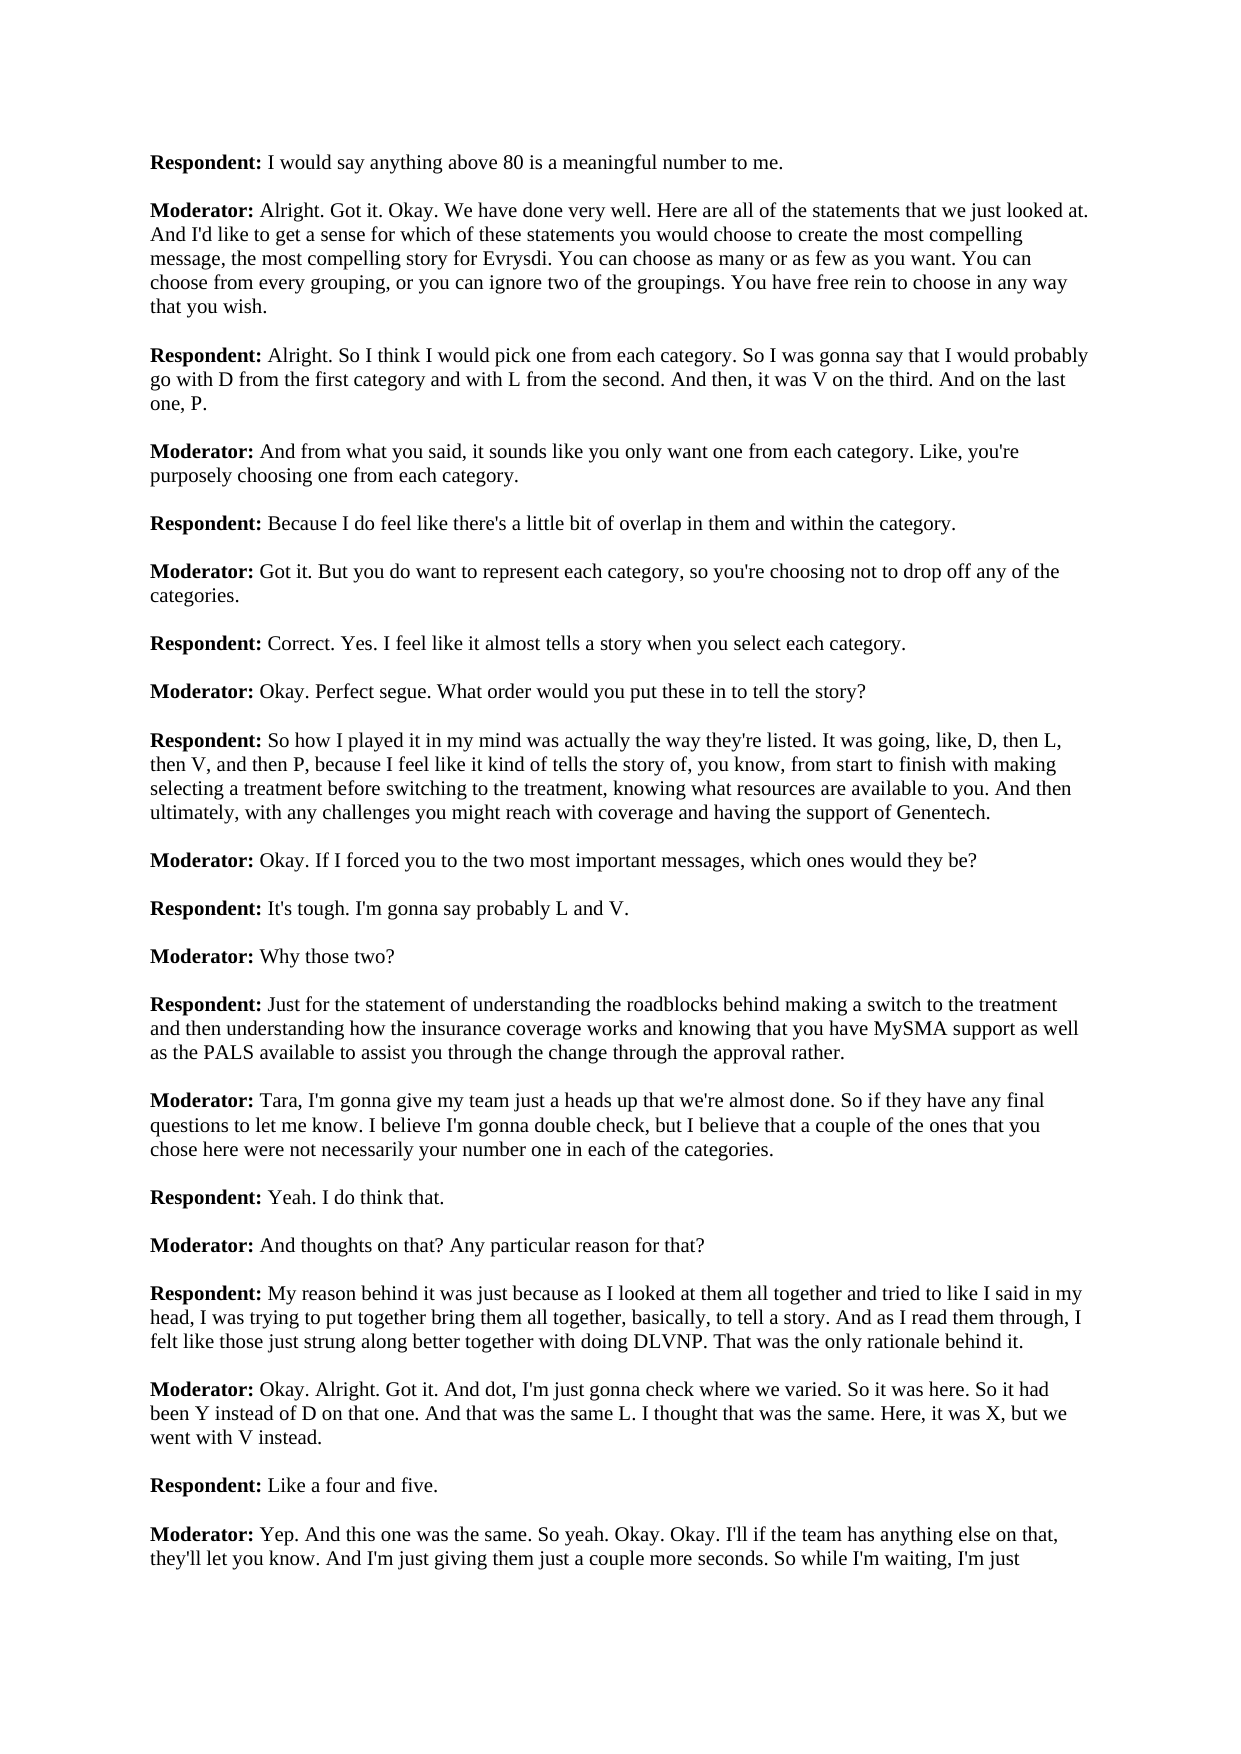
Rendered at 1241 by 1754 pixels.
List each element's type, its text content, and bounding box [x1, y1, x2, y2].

text Respondent: Correct. Yes. I feel like it almost tells a story when you select each category. [150, 631, 1090, 655]
text Respondent: Like a four and five. [150, 1473, 1090, 1497]
text Respondent: I would say anything above 80 is a meaningful number to me. [150, 150, 1090, 174]
text Moderator: Alright. Got it. Okay. We have done very well. Here are all of the statements that we just looked at. And I'd like to get a sense for which of these statements you would choose to create the most compelling message, the most compelling story for Evrysdi. You can choose as many or as few as you want. You can choose from every grouping, or you can ignore two of the groupings. You have free rein to choose in any way that you wish. [150, 198, 1090, 318]
text Moderator: Why those two? [150, 944, 1090, 968]
text Moderator: Got it. But you do want to represent each category, so you're choosing not to drop off any of the categories. [150, 559, 1090, 607]
text Moderator: And thoughts on that? Any particular reason for that? [150, 1233, 1090, 1257]
text Moderator: Okay. Perfect segue. What order would you put these in to tell the story? [150, 679, 1090, 703]
text Respondent: So how I played it in my mind was actually the way they're listed. It was going, like, D, then L, then V, and then P, because I feel like it kind of tells the story of, you know, from start to finish with making selecting a treatment before switching to the treatment, knowing what resources are available to you. And then ultimately, with any challenges you might reach with coverage and having the support of Genentech. [150, 727, 1090, 824]
text Moderator: Okay. If I forced you to the two most important messages, which ones would they be? [150, 848, 1090, 872]
text Respondent: Yeah. I do think that. [150, 1185, 1090, 1209]
text Respondent: My reason behind it was just because as I looked at them all together and tried to like I said in my head, I was trying to put together bring them all together, basically, to tell a story. And as I read them through, I felt like those just strung along better together with doing DLVNP. That was the only rationale behind it. [150, 1281, 1090, 1353]
text Moderator: And from what you said, it sounds like you only want one from each category. Like, you're purposely choosing one from each category. [150, 439, 1090, 487]
text Moderator: Tara, I'm gonna give my team just a heads up that we're almost done. So if they have any final questions to let me know. I believe I'm gonna double check, but I believe that a couple of the ones that you chose here were not necessarily your number one in each of the categories. [150, 1088, 1090, 1161]
text Respondent: Because I do feel like there's a little bit of overlap in them and within the category. [150, 511, 1090, 535]
text Respondent: It's tough. I'm gonna say probably L and V. [150, 896, 1090, 920]
text Moderator: Okay. Alright. Got it. And dot, I'm just gonna check where we varied. So it was here. So it had been Y instead of D on that one. And that was the same L. I thought that was the same. Here, it was X, but we went with V instead. [150, 1377, 1090, 1449]
text Respondent: Just for the statement of understanding the roadblocks behind making a switch to the treatment and then understanding how the insurance coverage works and knowing that you have MySMA support as well as the PALS available to assist you through the change through the approval rather. [150, 992, 1090, 1064]
text Respondent: Alright. So I think I would pick one from each category. So I was gonna say that I would probably go with D from the first category and with L from the second. And then, it was V on the third. And on the last one, P. [150, 342, 1090, 415]
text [150, 1522, 1090, 1570]
